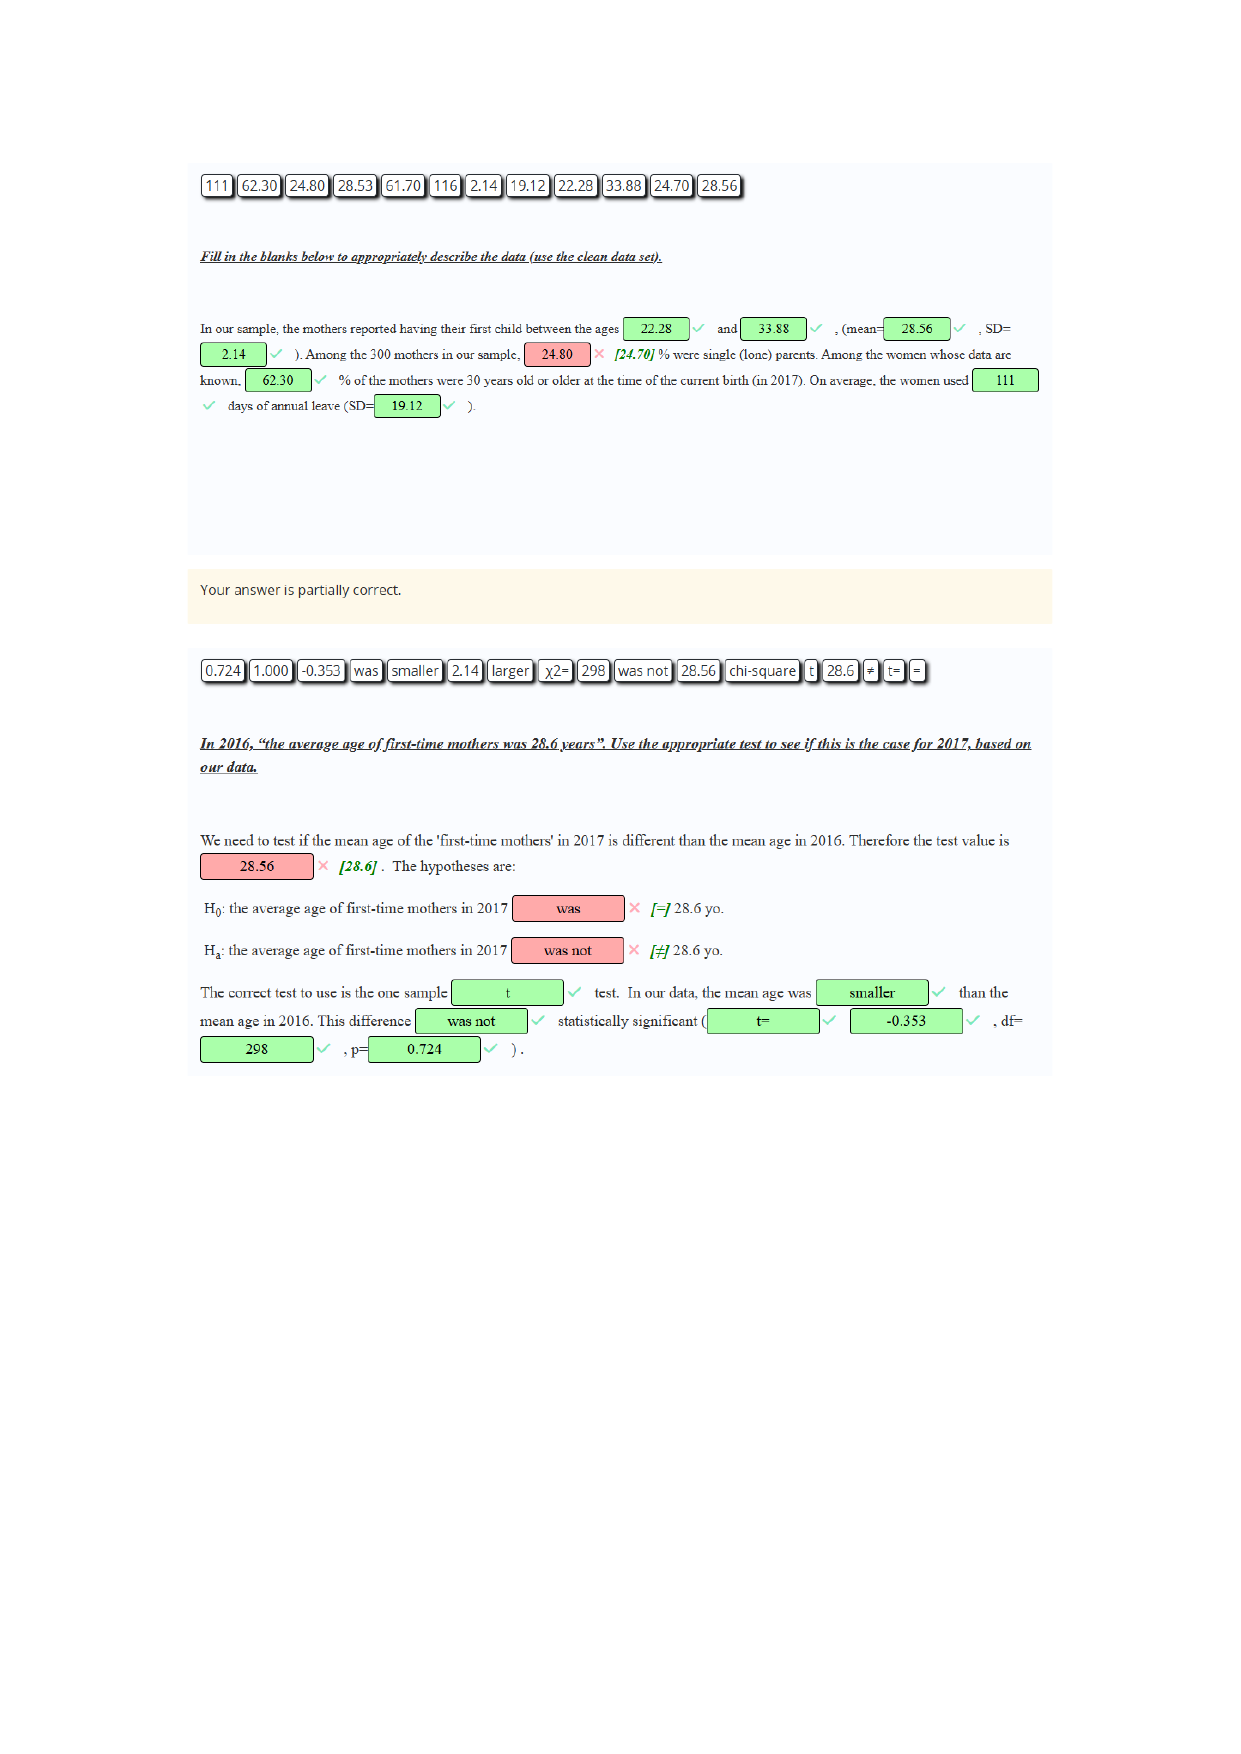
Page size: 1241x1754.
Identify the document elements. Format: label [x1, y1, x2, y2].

picture [187, 162, 1053, 1076]
